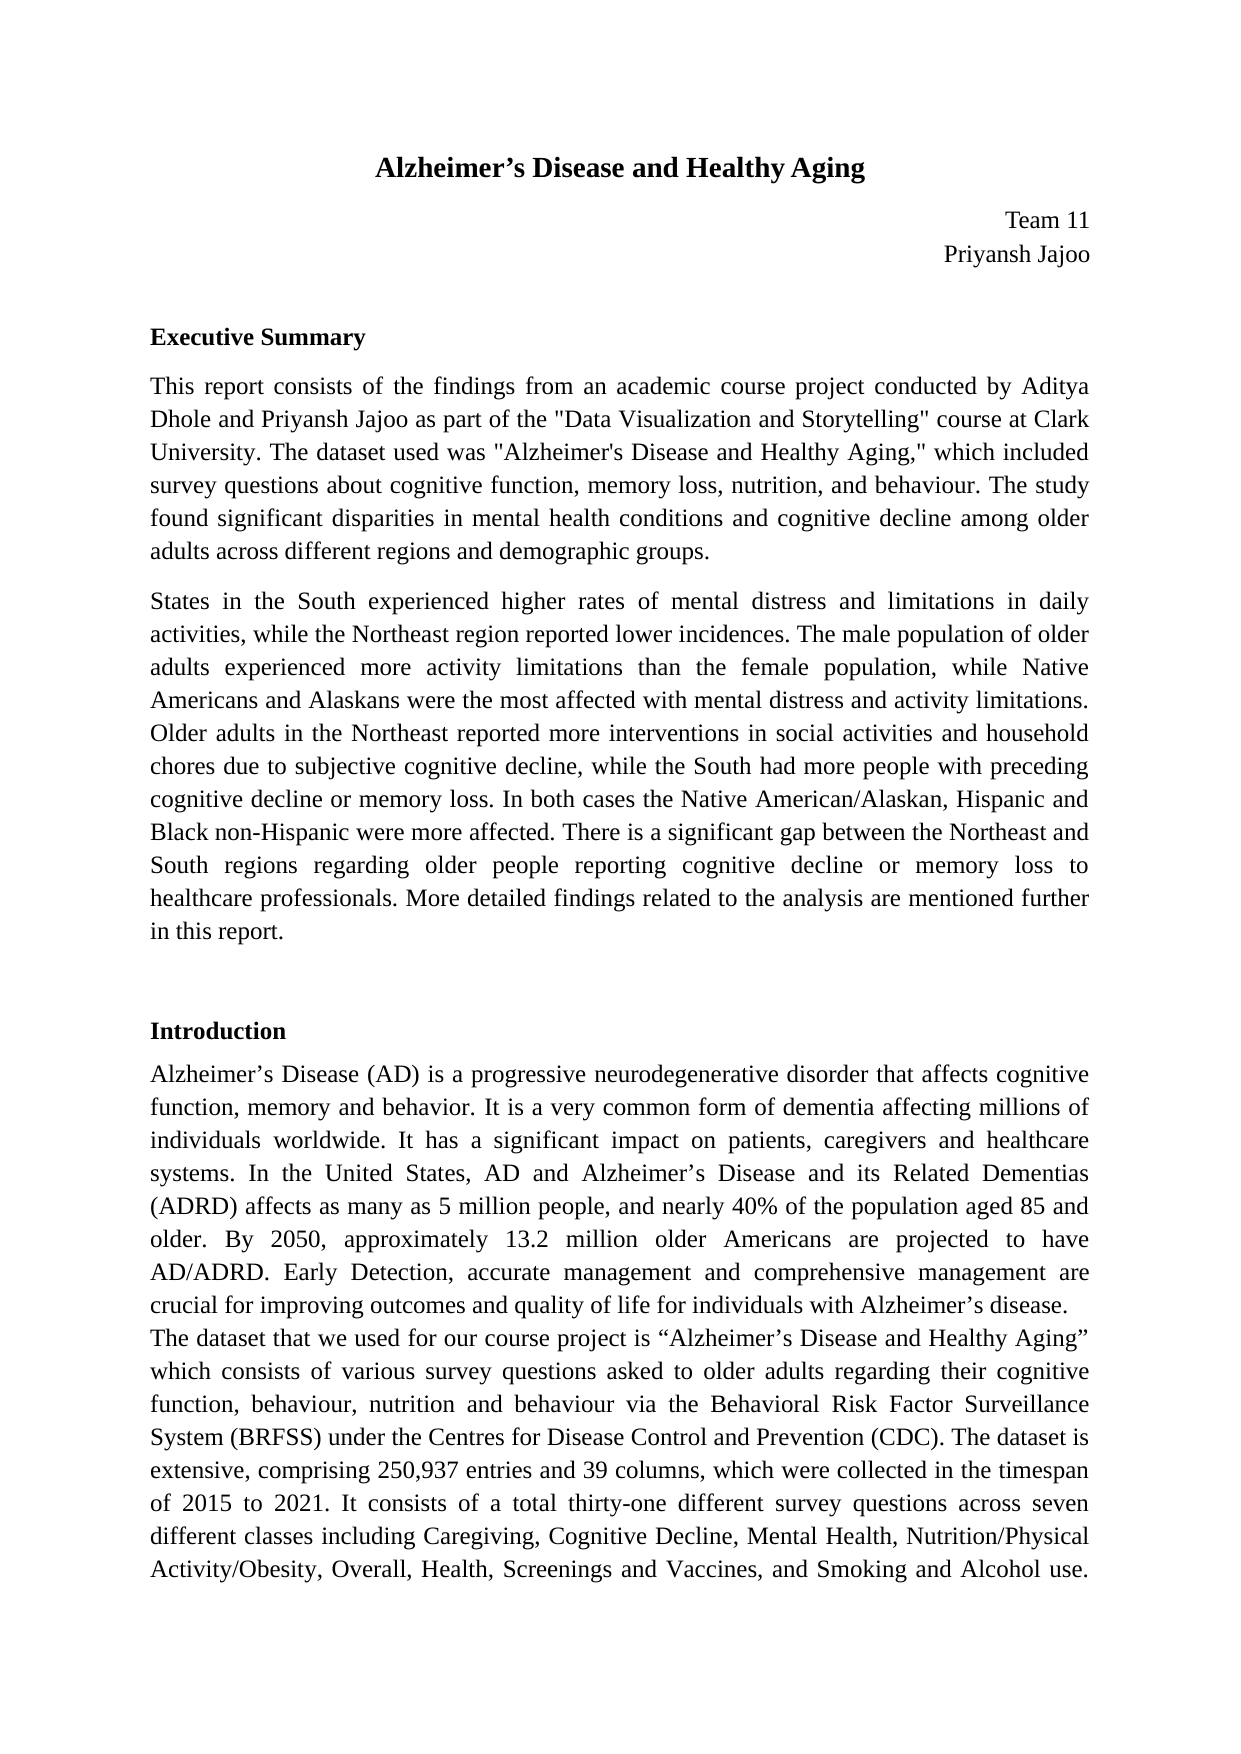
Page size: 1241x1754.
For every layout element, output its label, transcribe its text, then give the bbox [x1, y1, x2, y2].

text This report consists of the findings from an academic course project conducted by Aditya Dhole and Priyansh Jajoo as part of the "Data Visualization and Storytelling" course at Clark University. The dataset used was "Alzheimer's Disease and Healthy Aging," which included survey questions about cognitive function, memory loss, nutrition, and behaviour. The study found significant disparities in mental health conditions and cognitive decline among older adults across different regions and demographic groups. [150, 371, 1090, 565]
text Executive Summary [150, 322, 1090, 350]
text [150, 1323, 1090, 1583]
text Alzheimer’s Disease and Healthy Aging [150, 150, 1090, 183]
text States in the South experienced higher rates of mental distress and limitations in daily activities, while the Northeast region reported lower incidences. The male population of older adults experienced more activity limitations than the female population, while Native Americans and Alaskans were the most affected with mental distress and activity limitations. Older adults in the Northeast reported more interventions in social activities and household chores due to subjective cognitive decline, while the South had more people with preceding cognitive decline or memory loss. In both cases the Native American/Alaskan, Hispanic and Black non-Hispanic were more affected. There is a significant gap between the Northeast and South regions regarding older people reporting cognitive decline or memory loss to healthcare professionals. More detailed findings related to the analysis are mentioned further in this report. [150, 586, 1090, 945]
text Introduction [150, 1016, 1090, 1044]
text Priyansh Jajoo [675, 239, 1090, 268]
text Team 11 [900, 205, 1090, 234]
text Alzheimer’s Disease (AD) is a progressive neurodegenerative disorder that affects cognitive function, memory and behavior. It is a very common form of dementia affecting millions of individuals worldwide. It has a significant impact on patients, caregivers and healthcare systems. In the United States, AD and Alzheimer’s Disease and its Related Dementias (ADRD) affects as many as 5 million people, and nearly 40% of the population aged 85 and older. By 2050, approximately 13.2 million older Americans are projected to have AD/ADRD. Early Detection, accurate management and comprehensive management are crucial for improving outcomes and quality of life for individuals with Alzheimer’s disease. [150, 1059, 1090, 1319]
